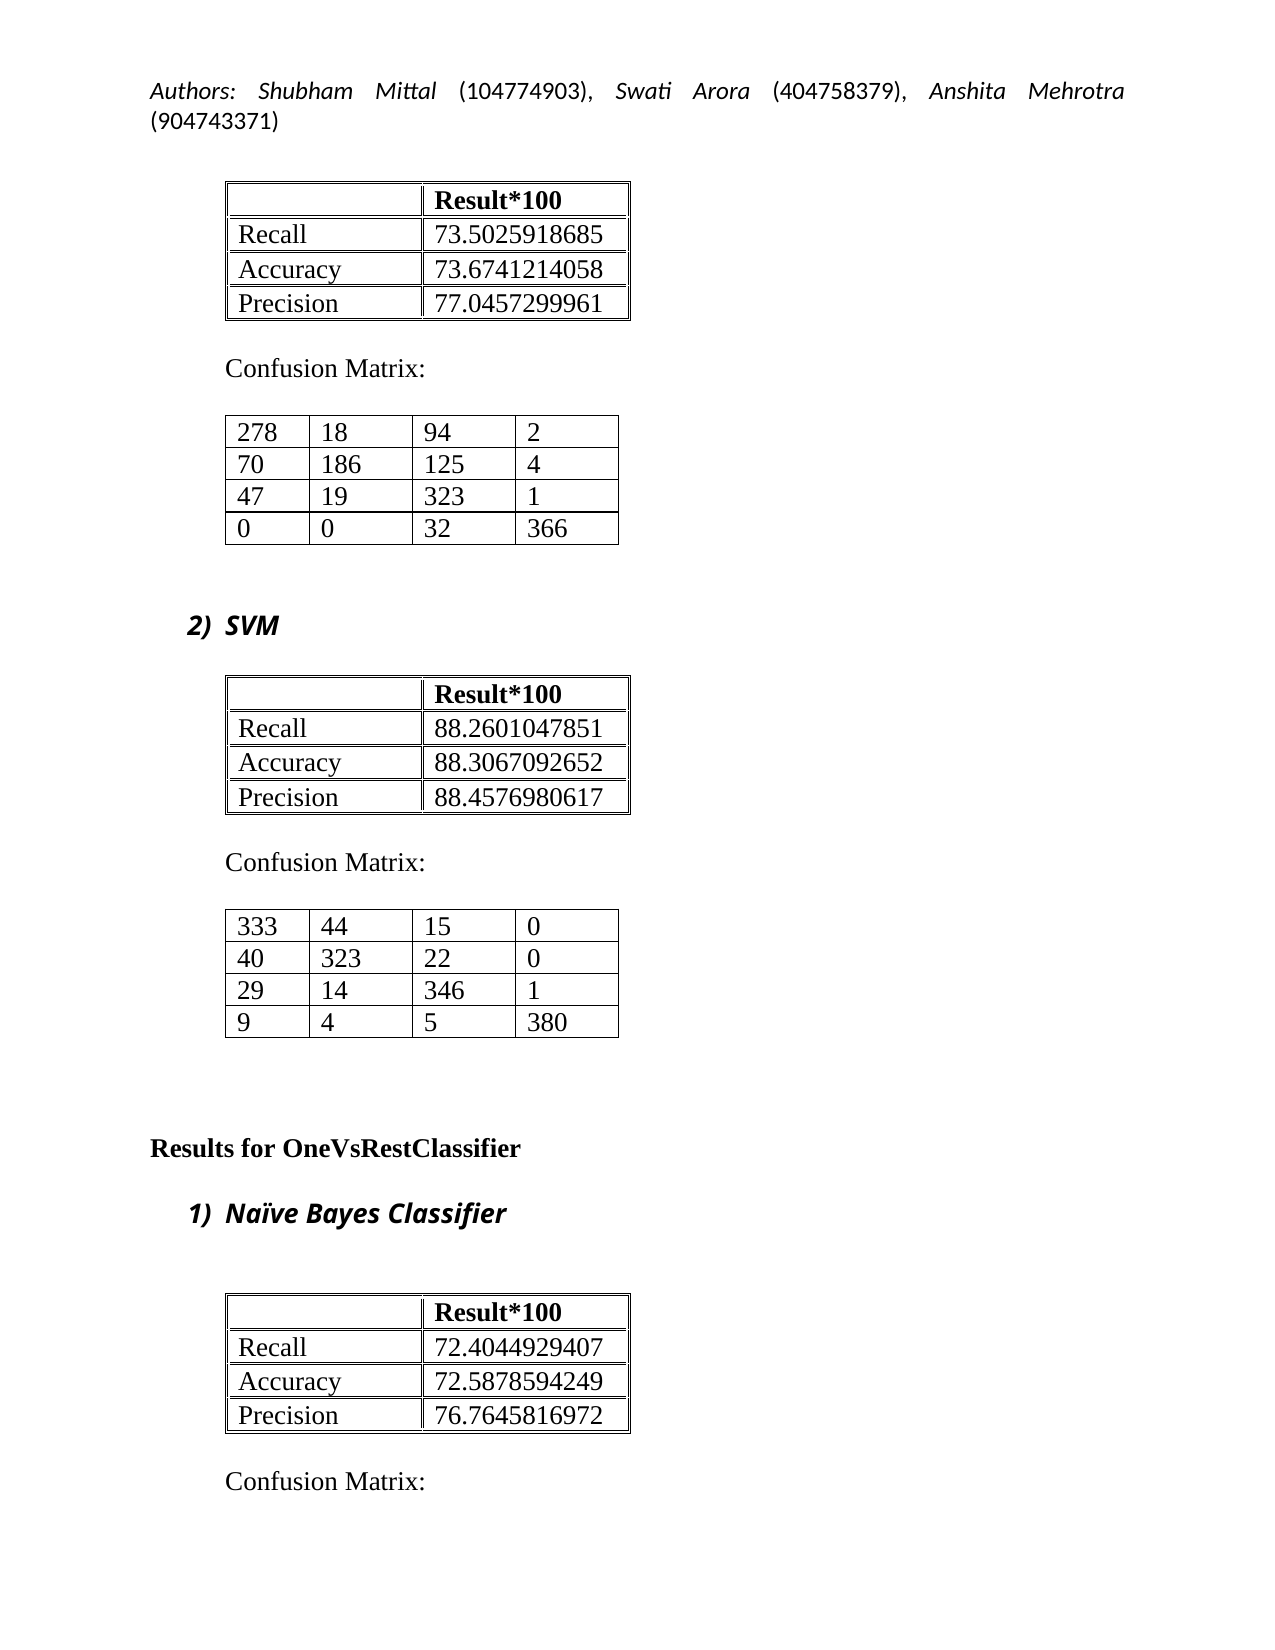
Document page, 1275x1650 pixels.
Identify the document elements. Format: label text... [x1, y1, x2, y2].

table_cell Recall [228, 1328, 421, 1362]
table_cell Precision [227, 284, 423, 318]
table_header 15 [413, 910, 515, 941]
table_cell 4 [516, 448, 618, 479]
table_header 44 [310, 910, 412, 941]
table_cell Accuracy [228, 250, 421, 284]
table_cell 346 [413, 974, 515, 1005]
table_header 333 [226, 910, 309, 941]
table_header Result*100 [423, 1296, 628, 1327]
table_cell Precision [227, 1396, 423, 1430]
table_cell Precision [228, 778, 423, 812]
table_cell 29 [226, 974, 309, 1005]
table_cell Accuracy [228, 1362, 421, 1396]
table_cell 32 [413, 513, 515, 543]
table_cell 88.4576980617 [423, 778, 628, 812]
table_header 2 [516, 416, 618, 447]
table_cell 380 [516, 1006, 618, 1037]
table_cell 76.7645816972 [423, 1396, 629, 1430]
table_cell 47 [226, 480, 309, 511]
table_header Result*100 [423, 678, 628, 709]
table_cell 1 [516, 974, 618, 1005]
table_cell Accuracy [228, 744, 421, 778]
table_cell 323 [310, 942, 412, 973]
table_header Result*100 [423, 184, 628, 215]
table_header 278 [226, 416, 309, 447]
table_cell 0 [226, 513, 309, 543]
table_cell 366 [516, 513, 618, 543]
table_cell 0 [516, 942, 618, 973]
text Results for OneVsRestClassifier [150, 1132, 1125, 1163]
table_cell 40 [226, 942, 309, 973]
table_cell 0 [310, 513, 412, 543]
table_cell 88.3067092652 [424, 744, 628, 778]
table_cell 186 [310, 448, 412, 479]
list Naïve Bayes Classifier [187, 1194, 1125, 1231]
table_header 18 [310, 416, 412, 447]
list SVM [187, 607, 1125, 644]
list Confusion Matrix: [225, 846, 1125, 877]
table_cell 77.0457299961 [423, 284, 629, 318]
table_cell 323 [413, 480, 515, 511]
table_cell 70 [226, 448, 309, 479]
table_cell Recall [227, 709, 423, 743]
table_cell 72.4044929407 [424, 1328, 628, 1362]
table_cell Recall [227, 215, 423, 250]
table_cell 14 [310, 974, 412, 1005]
table_cell 19 [310, 480, 412, 511]
table_cell 22 [413, 942, 515, 973]
list Confusion Matrix: [225, 1464, 1125, 1496]
list Confusion Matrix: [225, 352, 1125, 384]
table_header [227, 1294, 423, 1327]
table_cell 73.6741214058 [424, 250, 628, 284]
table_cell 4 [310, 1006, 412, 1037]
table_header [227, 182, 423, 215]
table_cell 88.2601047851 [423, 709, 629, 743]
table_cell 1 [516, 480, 618, 511]
table_cell 125 [413, 448, 515, 479]
table_header 94 [413, 416, 515, 447]
table_header 0 [516, 910, 618, 941]
table_cell 5 [413, 1006, 515, 1037]
table_header [227, 676, 423, 709]
table_cell 73.5025918685 [423, 215, 629, 250]
table_cell 72.5878594249 [424, 1362, 628, 1396]
table_cell 9 [226, 1006, 309, 1037]
